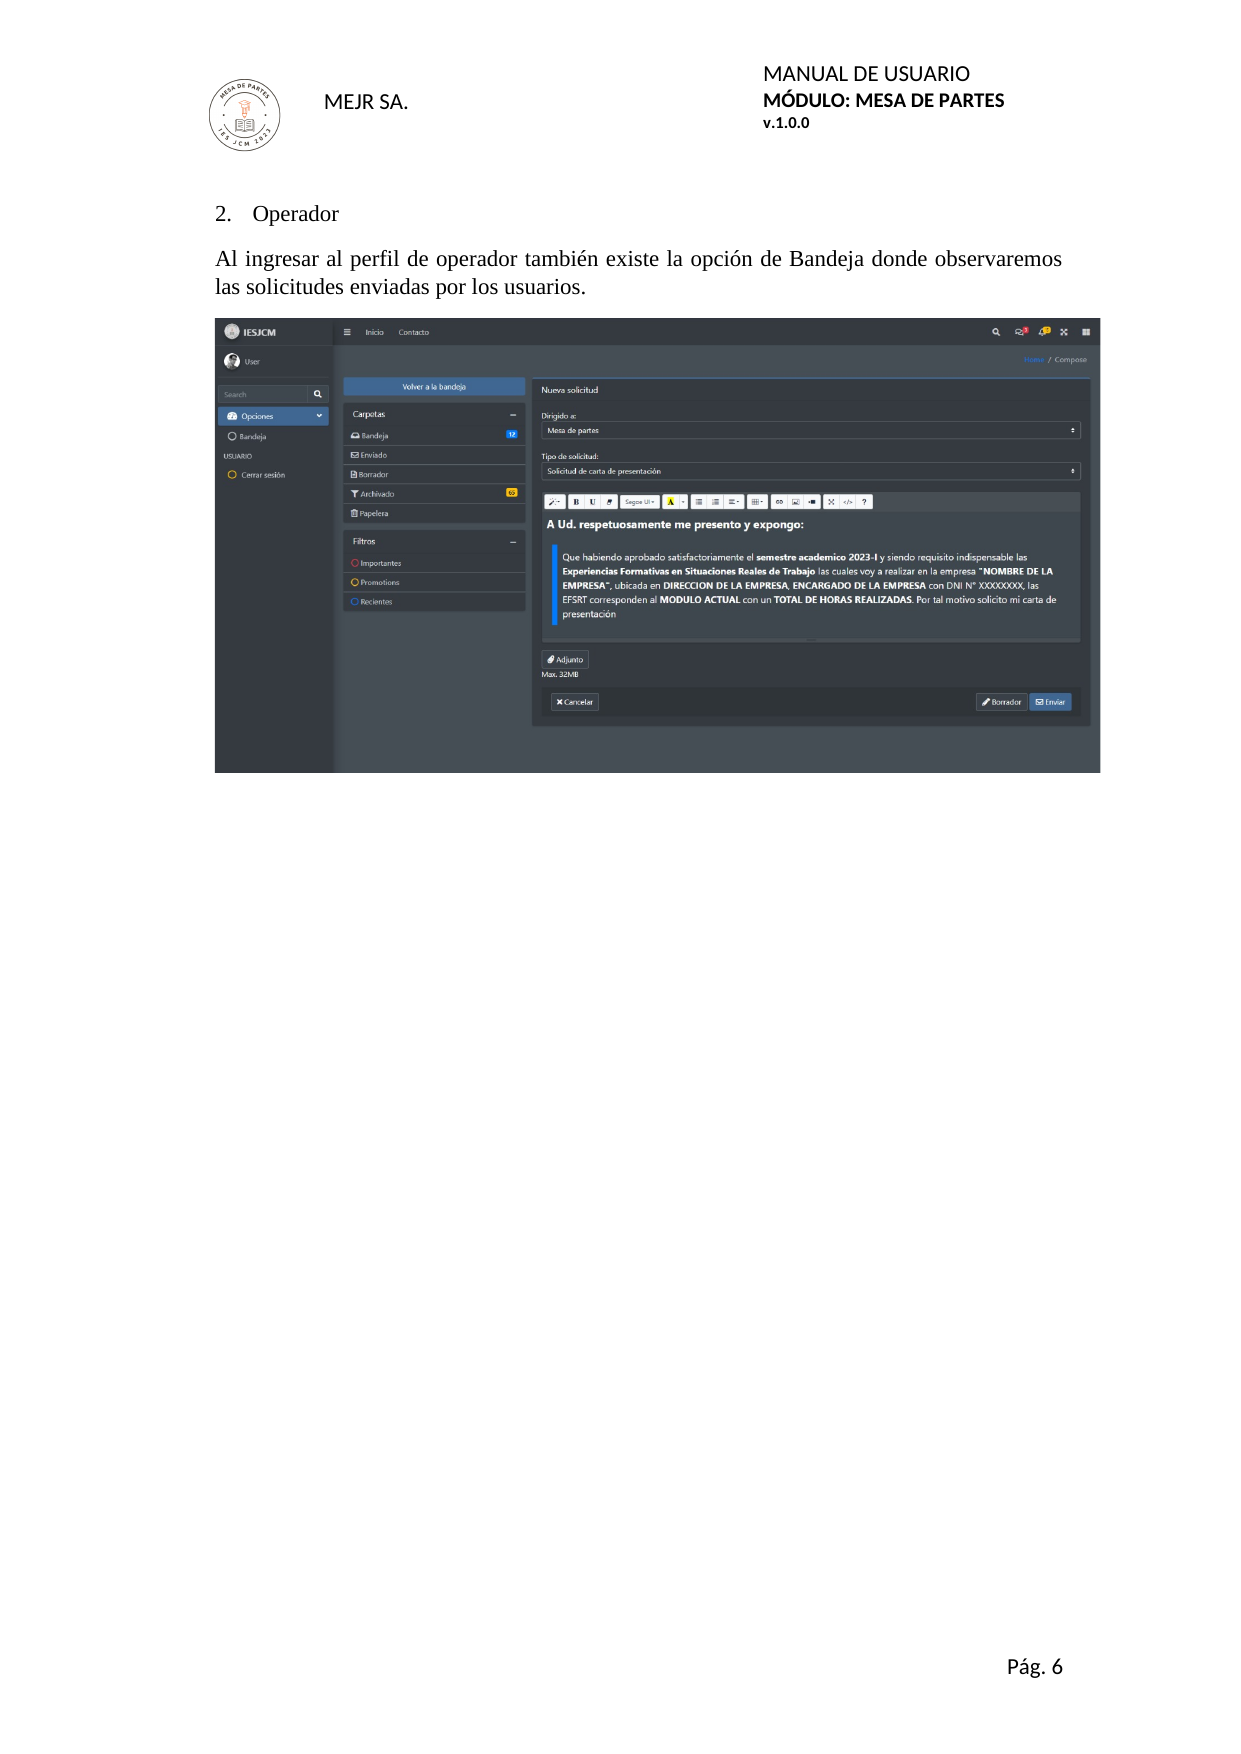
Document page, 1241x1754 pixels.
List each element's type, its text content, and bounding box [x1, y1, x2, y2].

text Al ingresar al perfil de operador también existe la opción de Bandeja donde observaremos las solicitudes enviadas por los usuarios. [215, 245, 1063, 299]
picture [214, 318, 1101, 773]
picture [188, 59, 301, 172]
list Operador [215, 199, 1063, 226]
